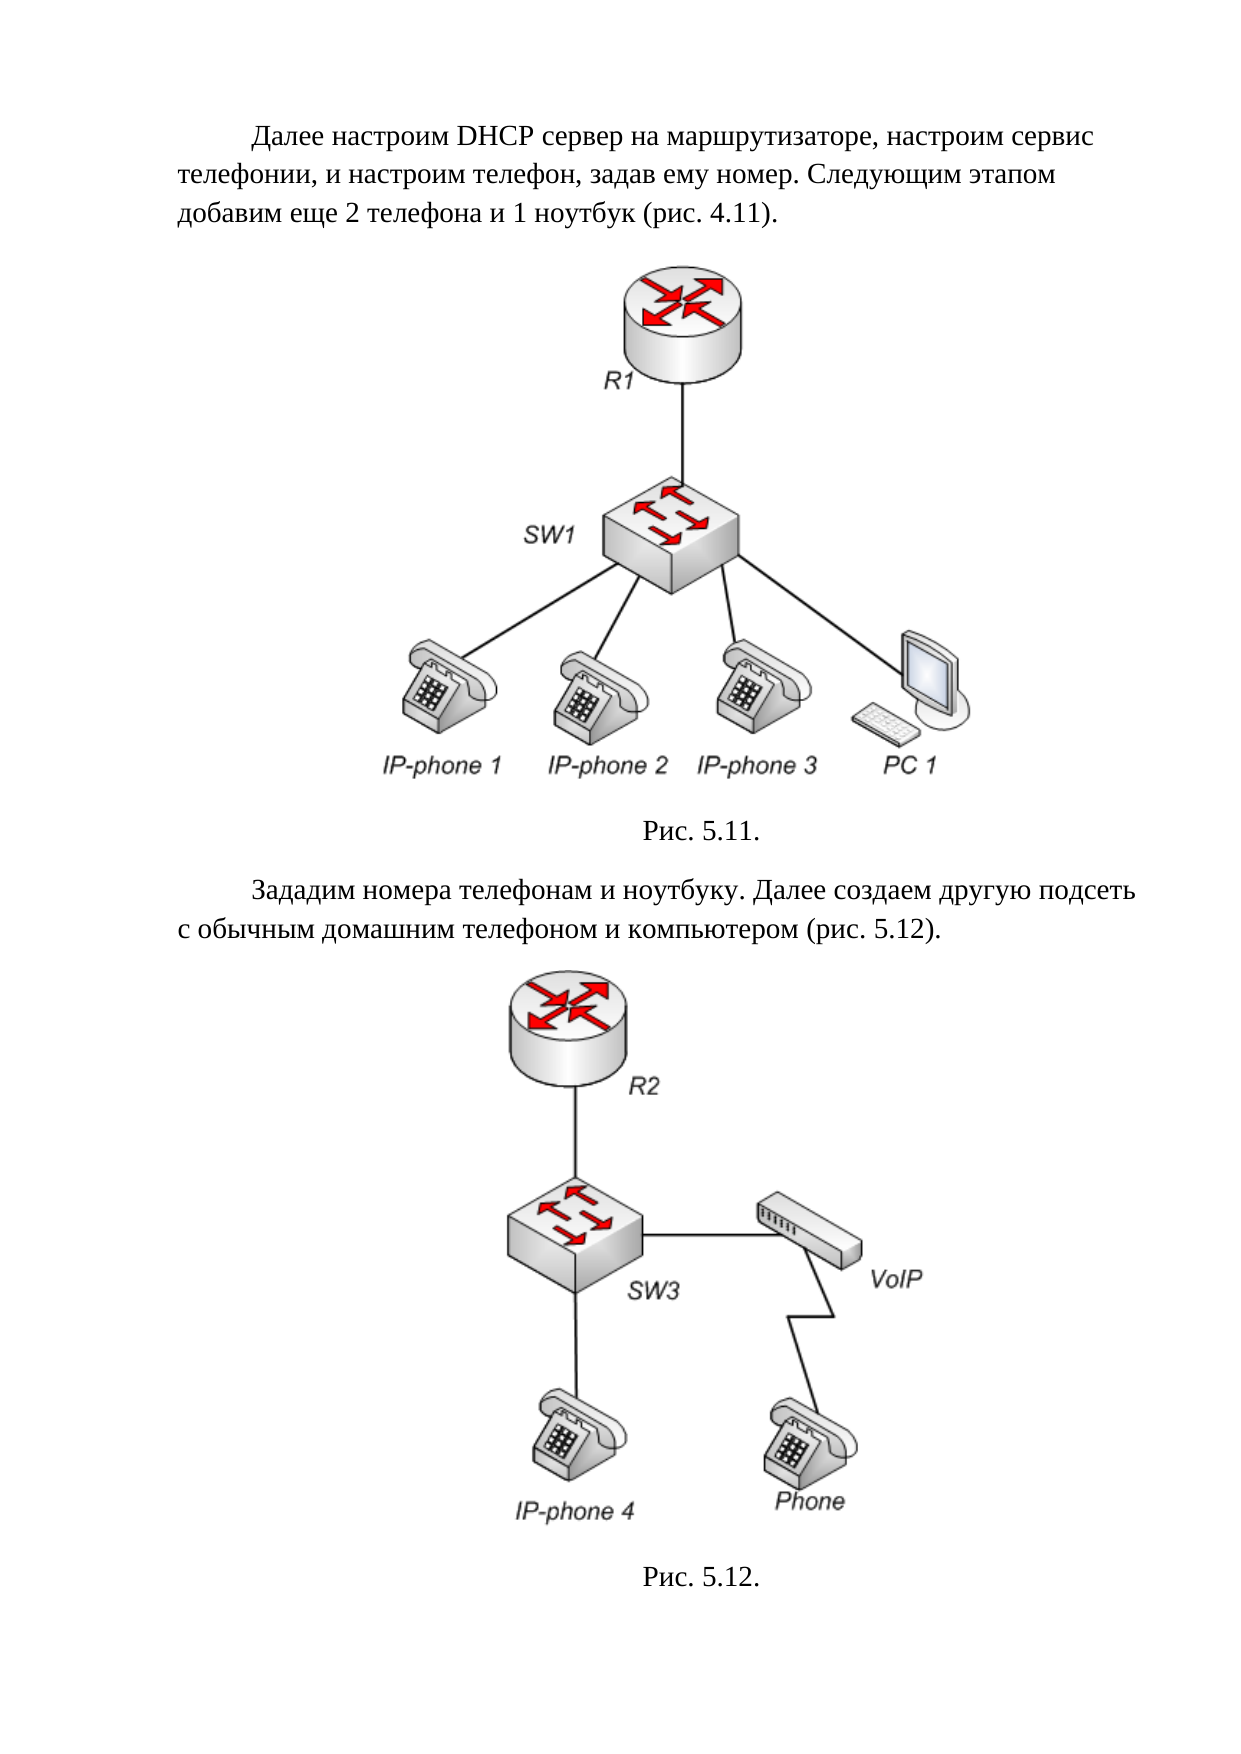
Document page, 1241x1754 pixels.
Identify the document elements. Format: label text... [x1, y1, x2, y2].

text Зададим номера телефонам и ноутбуку. Далее создаем другую подсеть с обычным домашним телефоном и компьютером (рис. 5.12). [177, 872, 1152, 944]
text Далее настроим DHCP сервер на маршрутизаторе, настроим сервис телефонии, и настроим телефон, задав ему номер. Следующим этапом добавим еще 2 телефона и 1 ноутбук (рис. 4.11). [177, 118, 1152, 229]
text Рис. 5.12. [177, 1559, 1152, 1593]
picture [358, 254, 1045, 788]
picture [473, 970, 930, 1534]
text Рис. 5.11. [177, 813, 1152, 847]
